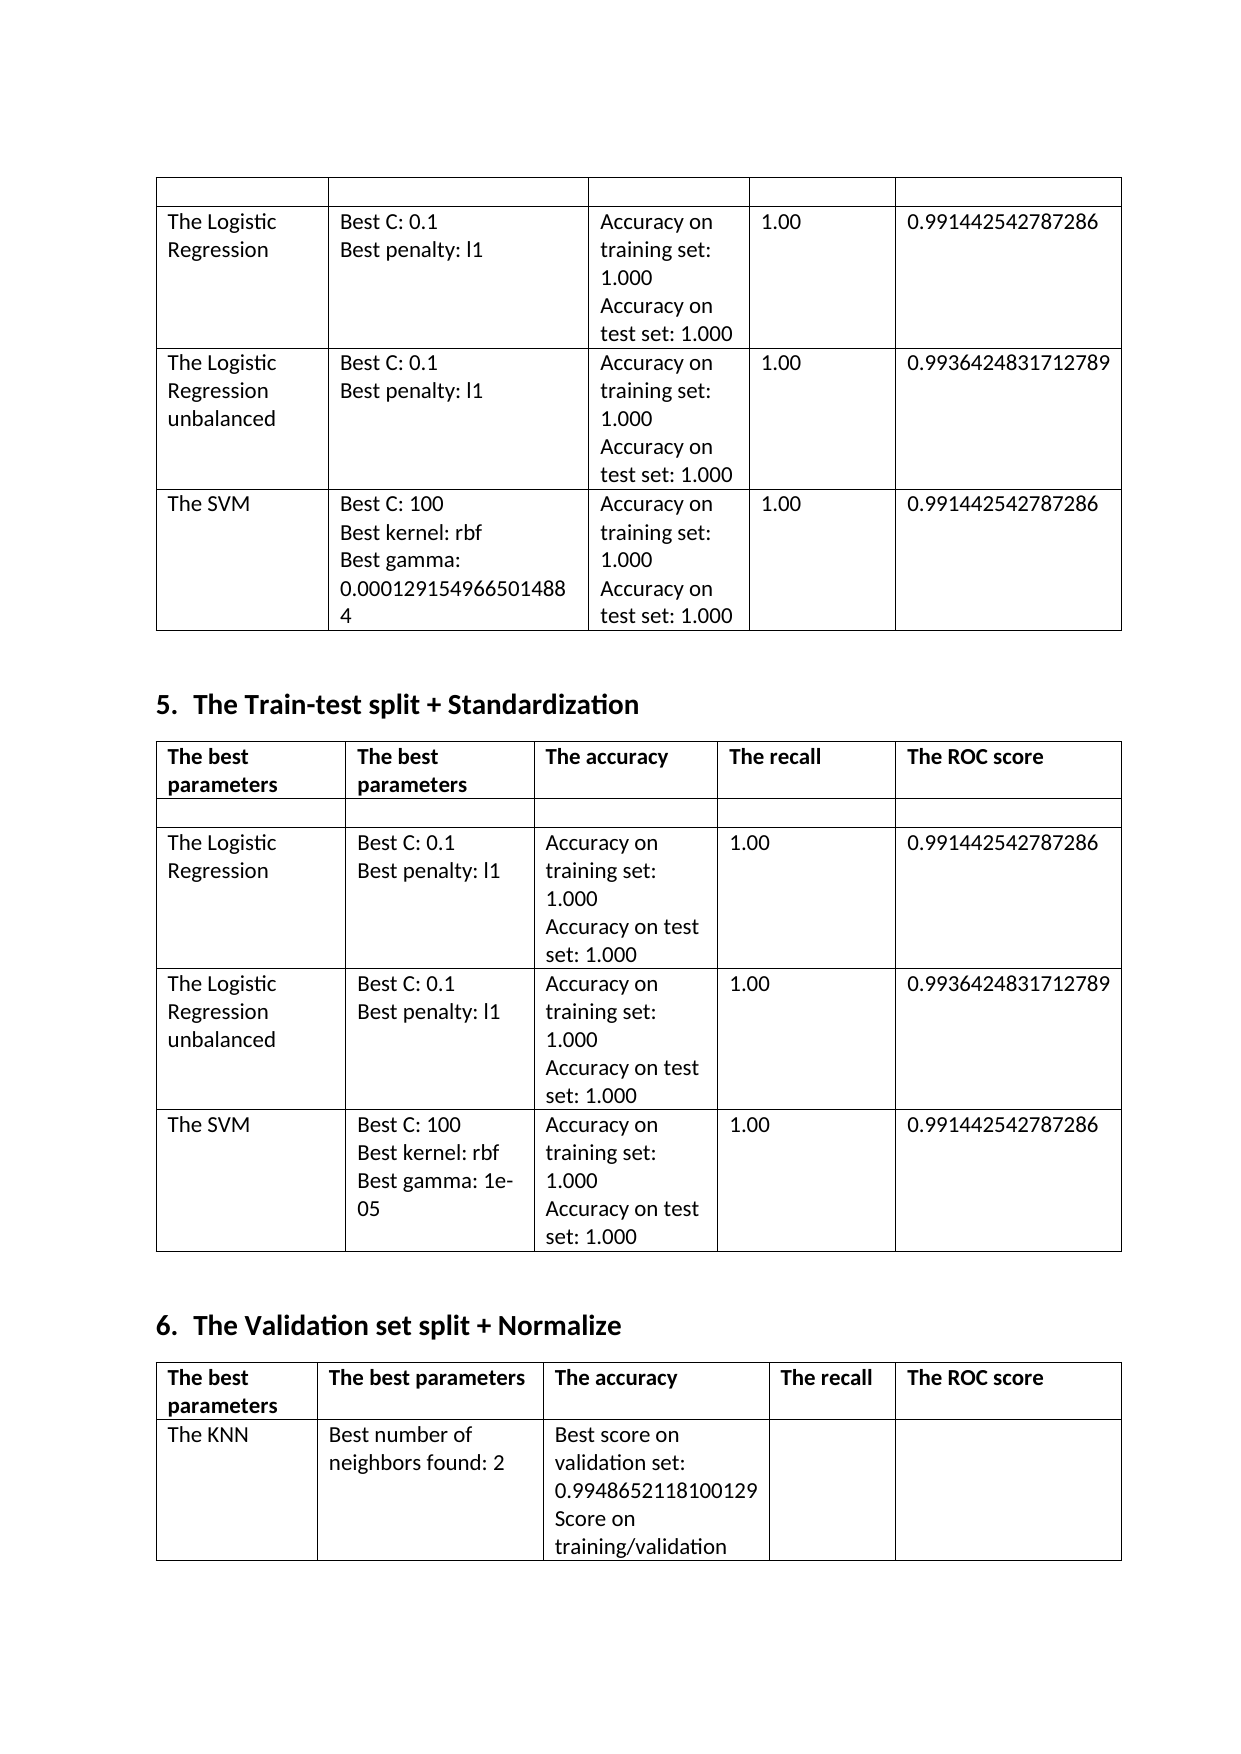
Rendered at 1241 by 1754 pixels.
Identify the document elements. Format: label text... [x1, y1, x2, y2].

table_cell 1.00 [750, 349, 895, 488]
table_cell [346, 799, 534, 827]
table_cell Accuracy on training set: 1.000 Accuracy on test set: 1.000 [535, 1110, 717, 1251]
table_header The best parameters [346, 742, 534, 798]
table_cell The Logistic Regression unbalanced [157, 969, 345, 1109]
table_cell [329, 178, 588, 206]
table_cell [589, 178, 749, 206]
list The Train-test split + Standardization [156, 686, 1122, 721]
table_cell The KNN [157, 1420, 317, 1560]
table_header The ROC score [896, 742, 1121, 798]
table_cell Accuracy on training set: 1.000 Accuracy on test set: 1.000 [589, 207, 749, 347]
table_header The ROC score [896, 1363, 1121, 1419]
table_header The recall [770, 1363, 895, 1419]
table_header The best parameters [318, 1363, 543, 1419]
table_cell [535, 799, 717, 827]
table_cell [770, 1420, 895, 1560]
table_cell Accuracy on training set: 1.000 Accuracy on test set: 1.000 [535, 969, 717, 1109]
table_cell The SVM [157, 490, 328, 630]
table_cell The Logistic Regression [157, 828, 345, 968]
table_header The accuracy [535, 742, 717, 798]
table_cell Accuracy on training set: 1.000 Accuracy on test set: 1.000 [589, 490, 749, 630]
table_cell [544, 1420, 769, 1560]
table_cell The Logistic Regression unbalanced [157, 349, 328, 488]
table_cell Best C: 0.1 Best penalty: l1 [346, 969, 534, 1109]
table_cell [318, 1420, 543, 1560]
table_header The accuracy [544, 1363, 769, 1419]
table_header The best parameters [157, 742, 345, 798]
table_cell Best C: 100 Best kernel: rbf Best gamma: 0.0001291549665014884 [329, 490, 588, 630]
list The Validation set split + Normalize [156, 1307, 1122, 1342]
table_cell [750, 178, 895, 206]
table_cell Accuracy on training set: 1.000 Accuracy on test set: 1.000 [589, 349, 749, 488]
table_header The best parameters [157, 1363, 317, 1419]
table_cell 0.9936424831712789 [896, 349, 1121, 488]
table_cell 1.00 [750, 207, 895, 347]
table_cell 0.991442542787286 [896, 828, 1121, 968]
table_cell 0.9936424831712789 [896, 969, 1121, 1109]
table_cell [157, 799, 345, 827]
table_cell [896, 799, 1121, 827]
table_cell The SVM [157, 1110, 345, 1251]
table_cell 1.00 [718, 1110, 895, 1251]
table_cell 0.991442542787286 [896, 1110, 1121, 1251]
table_cell 1.00 [718, 969, 895, 1109]
table_cell The Logistic Regression [157, 207, 328, 347]
table_cell 1.00 [718, 828, 895, 968]
table_cell [157, 178, 328, 206]
table_cell Best C: 100 Best kernel: rbf Best gamma: 1e-05 [346, 1110, 534, 1251]
table_cell 0.991442542787286 [896, 207, 1121, 347]
table_cell [896, 178, 1121, 206]
table_cell Best C: 0.1 Best penalty: l1 [346, 828, 534, 968]
table_cell Best C: 0.1 Best penalty: l1 [329, 207, 588, 347]
table_cell Accuracy on training set: 1.000 Accuracy on test set: 1.000 [535, 828, 717, 968]
table_cell [896, 1420, 1121, 1560]
table_cell 0.991442542787286 [896, 490, 1121, 630]
table_cell Best C: 0.1 Best penalty: l1 [329, 349, 588, 488]
table_header The recall [718, 742, 895, 798]
table_cell 1.00 [750, 490, 895, 630]
table_cell [718, 799, 895, 827]
